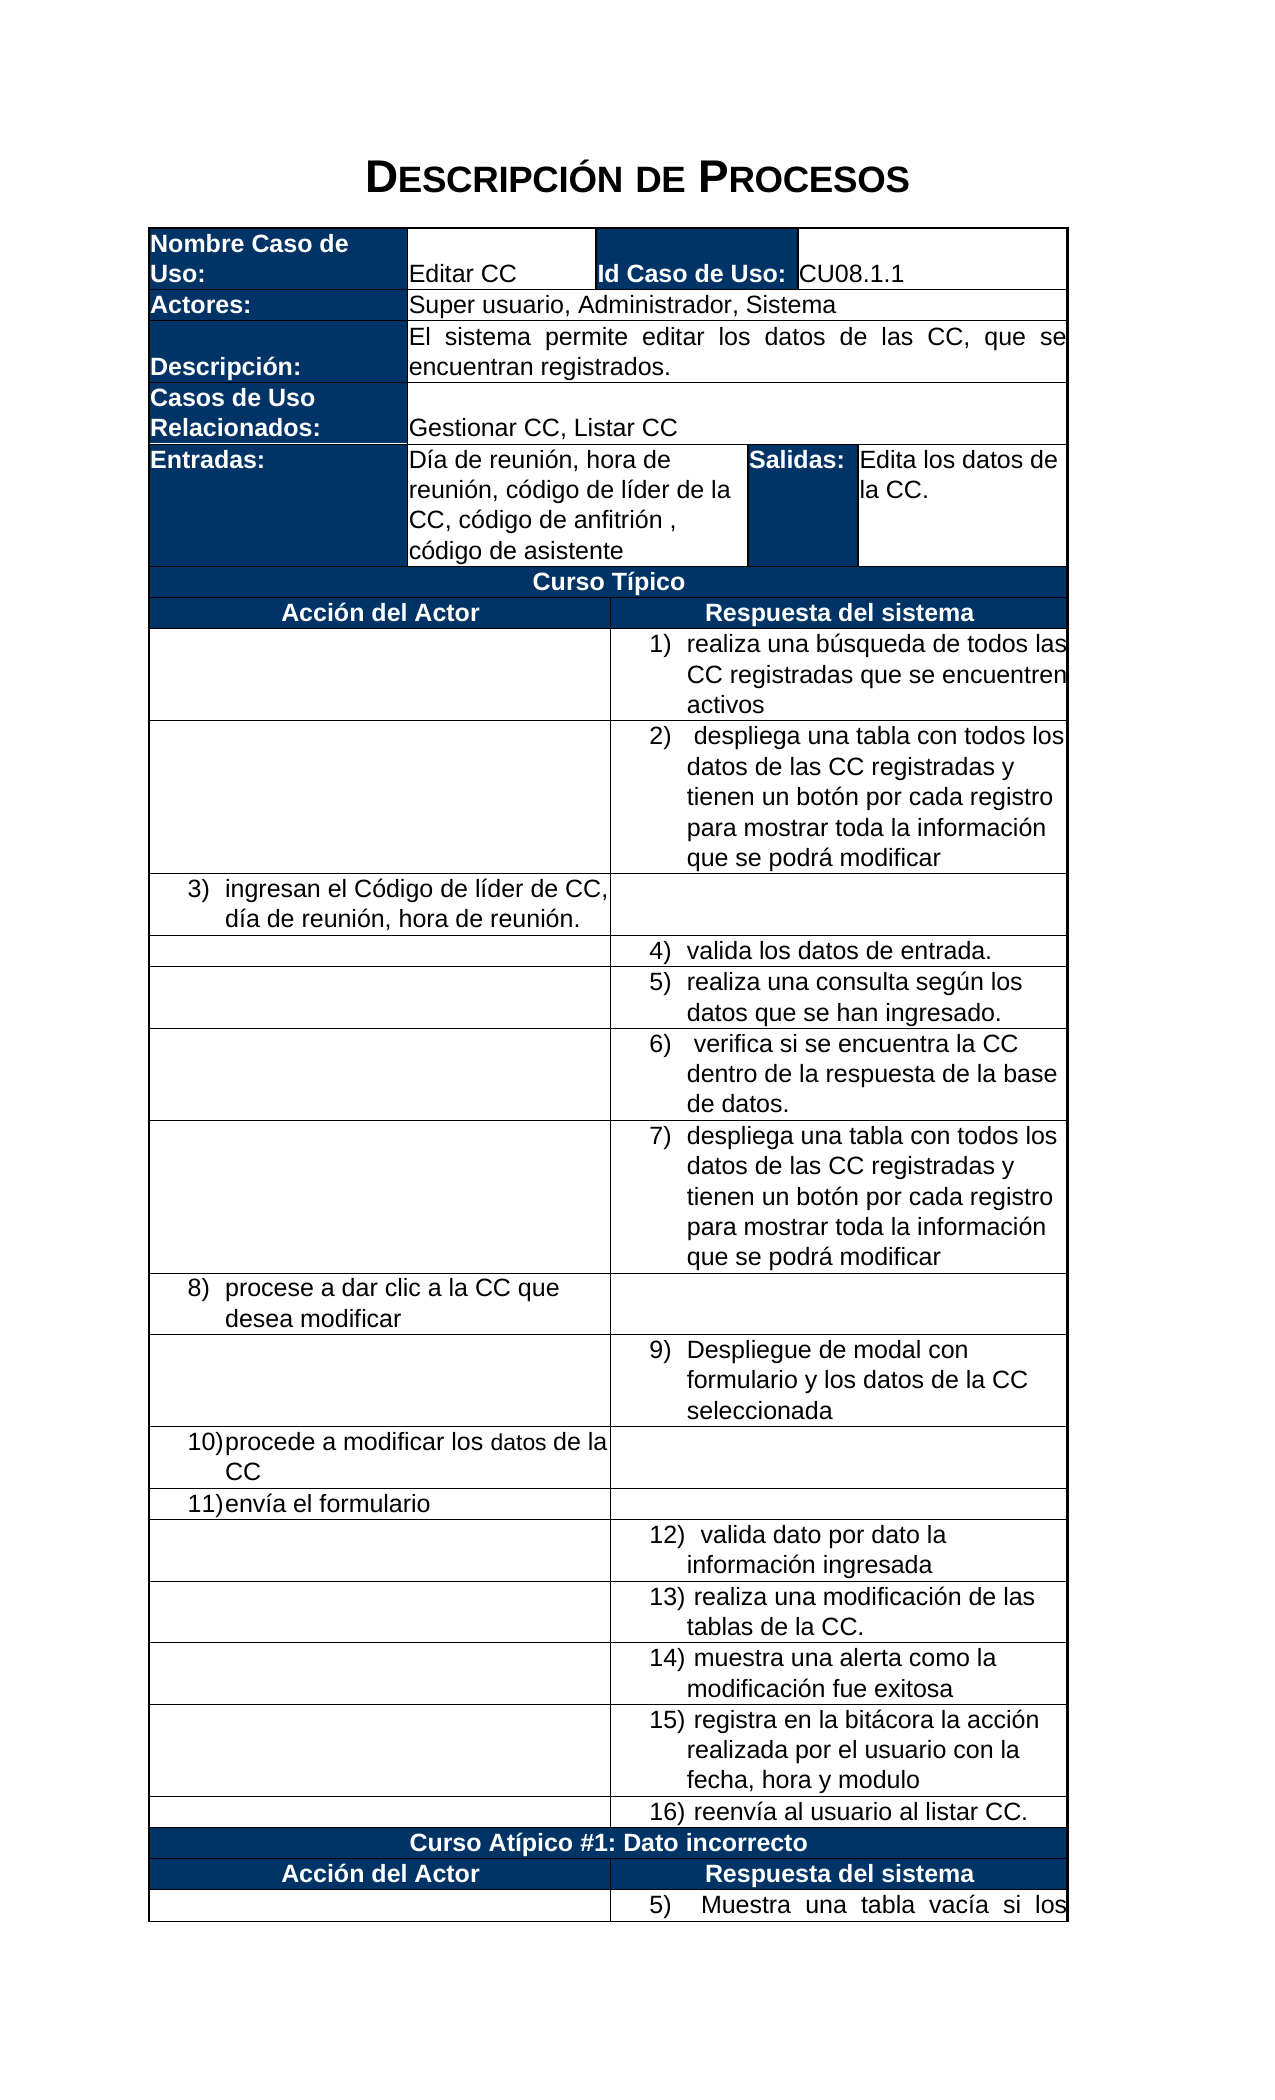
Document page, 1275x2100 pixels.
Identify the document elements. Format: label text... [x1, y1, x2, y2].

table_cell Respuesta del sistema [611, 598, 1066, 628]
table_cell valida los datos de entrada. [611, 936, 1066, 966]
table_cell realiza una consulta según los datos que se han ingresado. [611, 967, 1066, 1028]
table_cell [150, 1335, 610, 1426]
table_cell despliega una tabla con todos los datos de las CC registradas y tienen un botón por cada registro para mostrar toda la información que se podrá modificar [611, 721, 1066, 873]
table_header Editar CC [408, 229, 595, 289]
table_cell [150, 721, 610, 873]
table_cell [611, 1274, 1066, 1334]
table_cell Día de reunión, hora de reunión, código de líder de la CC, código de anfitrión , código de asistente [408, 445, 747, 566]
table_cell Curso Atípico #1: Dato incorrecto [150, 1828, 1066, 1858]
table_cell El sistema permite editar los datos de las CC, que se encuentran registrados. [408, 321, 1066, 382]
table_cell reenvía al usuario al listar CC. [611, 1797, 1066, 1827]
table_cell [150, 967, 610, 1028]
table_cell [150, 936, 610, 966]
table_cell muestra una alerta como la modificación fue exitosa [611, 1643, 1066, 1704]
table_header CU08.1.1 [799, 229, 1066, 289]
table_cell Salidas: [749, 445, 857, 566]
table_cell realiza una modificación de las tablas de la CC. [611, 1582, 1066, 1642]
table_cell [611, 1890, 1066, 1921]
table_cell Despliegue de modal con formulario y los datos de la CC seleccionada [611, 1335, 1066, 1426]
table_cell Gestionar CC, Listar CC [408, 383, 1066, 443]
table_cell Acción del Actor [150, 598, 610, 628]
table_cell [150, 1121, 610, 1272]
table_cell envía el formulario [150, 1489, 610, 1519]
table_cell [611, 874, 1066, 934]
table_cell registra en la bitácora la acción realizada por el usuario con la fecha, hora y modulo [611, 1705, 1066, 1796]
table_cell procede a modificar los datos de la CC [150, 1427, 610, 1487]
table_cell valida dato por dato la información ingresada [611, 1520, 1066, 1581]
table_cell verifica si se encuentra la CC dentro de la respuesta de la base de datos. [611, 1029, 1066, 1119]
table_header Id Caso de Uso: [597, 229, 797, 289]
table_cell ingresan el Código de líder de CC, día de reunión, hora de reunión. [150, 874, 610, 934]
table_cell Acción del Actor [150, 1859, 610, 1889]
table_cell [150, 1582, 610, 1642]
table_cell procese a dar clic a la CC que desea modificar [150, 1274, 610, 1334]
table_cell Curso Típico [150, 567, 1066, 597]
table_cell [150, 1797, 610, 1827]
table_cell Casos de Uso Relacionados: [150, 383, 407, 443]
table_cell [150, 1029, 610, 1119]
table_cell Respuesta del sistema [611, 1859, 1066, 1889]
table_cell despliega una tabla con todos los datos de las CC registradas y tienen un botón por cada registro para mostrar toda la información que se podrá modificar [611, 1121, 1066, 1272]
table_cell Descripción: [150, 321, 407, 382]
table_cell Entradas: [150, 445, 407, 566]
table_cell [150, 1890, 610, 1921]
table_cell [150, 1520, 610, 1581]
table_cell [611, 1427, 1066, 1487]
table_cell [150, 1643, 610, 1704]
table_header Nombre Caso de Uso: [150, 229, 407, 289]
text Descripción de Procesos [150, 150, 1125, 203]
table_cell [611, 1489, 1066, 1519]
table_cell Super usuario, Administrador, Sistema [408, 290, 1066, 320]
table_cell [150, 629, 610, 720]
table_cell realiza una búsqueda de todos las CC registradas que se encuentren activos [611, 629, 1066, 720]
table_cell Actores: [150, 290, 407, 320]
table_cell Edita los datos de la CC. [859, 445, 1066, 566]
table_cell [150, 1705, 610, 1796]
